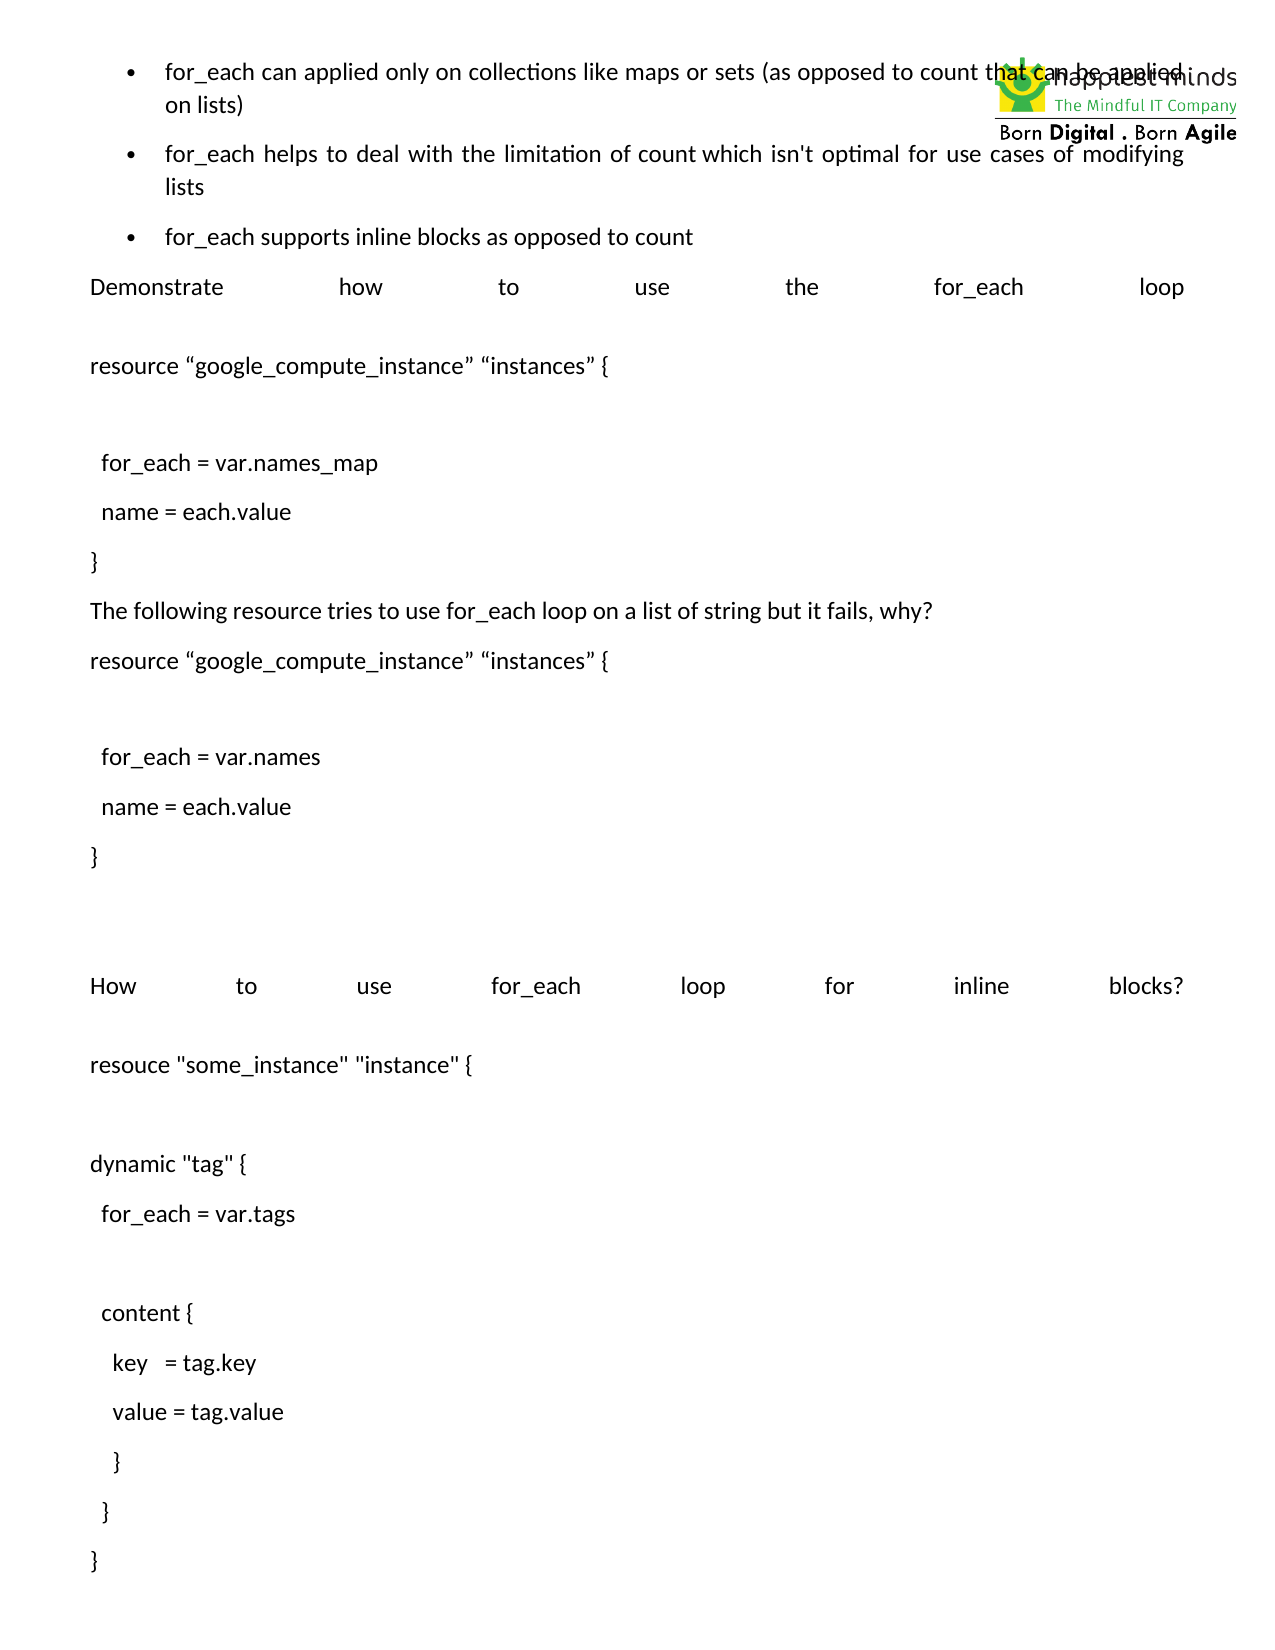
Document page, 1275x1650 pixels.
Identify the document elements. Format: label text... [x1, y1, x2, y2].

text key = tag.key [90, 1347, 1185, 1377]
text The following resource tries to use for_each loop on a list of string but it fails, why? [90, 595, 1185, 626]
text } [90, 546, 1185, 576]
text content { [90, 1297, 1185, 1328]
text resouce "some_instance" "instance" { [90, 1049, 1185, 1080]
text for_each = var.tags [90, 1198, 1185, 1229]
text for_each = var.names [90, 741, 1185, 772]
text dynamic "tag" { [90, 1148, 1185, 1179]
text } [90, 1545, 1185, 1576]
text value = tag.value [90, 1396, 1185, 1427]
picture [994, 57, 1237, 144]
list for_each can applied only on collections like maps or sets (as opposed to count that can be applied on lists) [127, 56, 1185, 119]
text } [90, 1496, 1185, 1526]
text How to use for_each loop for inline blocks? [90, 970, 1185, 1031]
text resource “google_compute_instance” “instances” { [90, 350, 1185, 381]
list for_each supports inline blocks as opposed to count [127, 221, 1185, 252]
text for_each = var.names_map [90, 447, 1185, 477]
text name = each.value [90, 791, 1185, 822]
text Demonstrate how to use the for_each loop [90, 271, 1185, 331]
list for_each helps to deal with the limitation of count which isn't optimal for use cases of modifying lists [127, 138, 1185, 202]
text resource “google_compute_instance” “instances” { [90, 645, 1185, 676]
text } [90, 1446, 1185, 1477]
text name = each.value [90, 496, 1185, 527]
text } [90, 841, 1185, 871]
